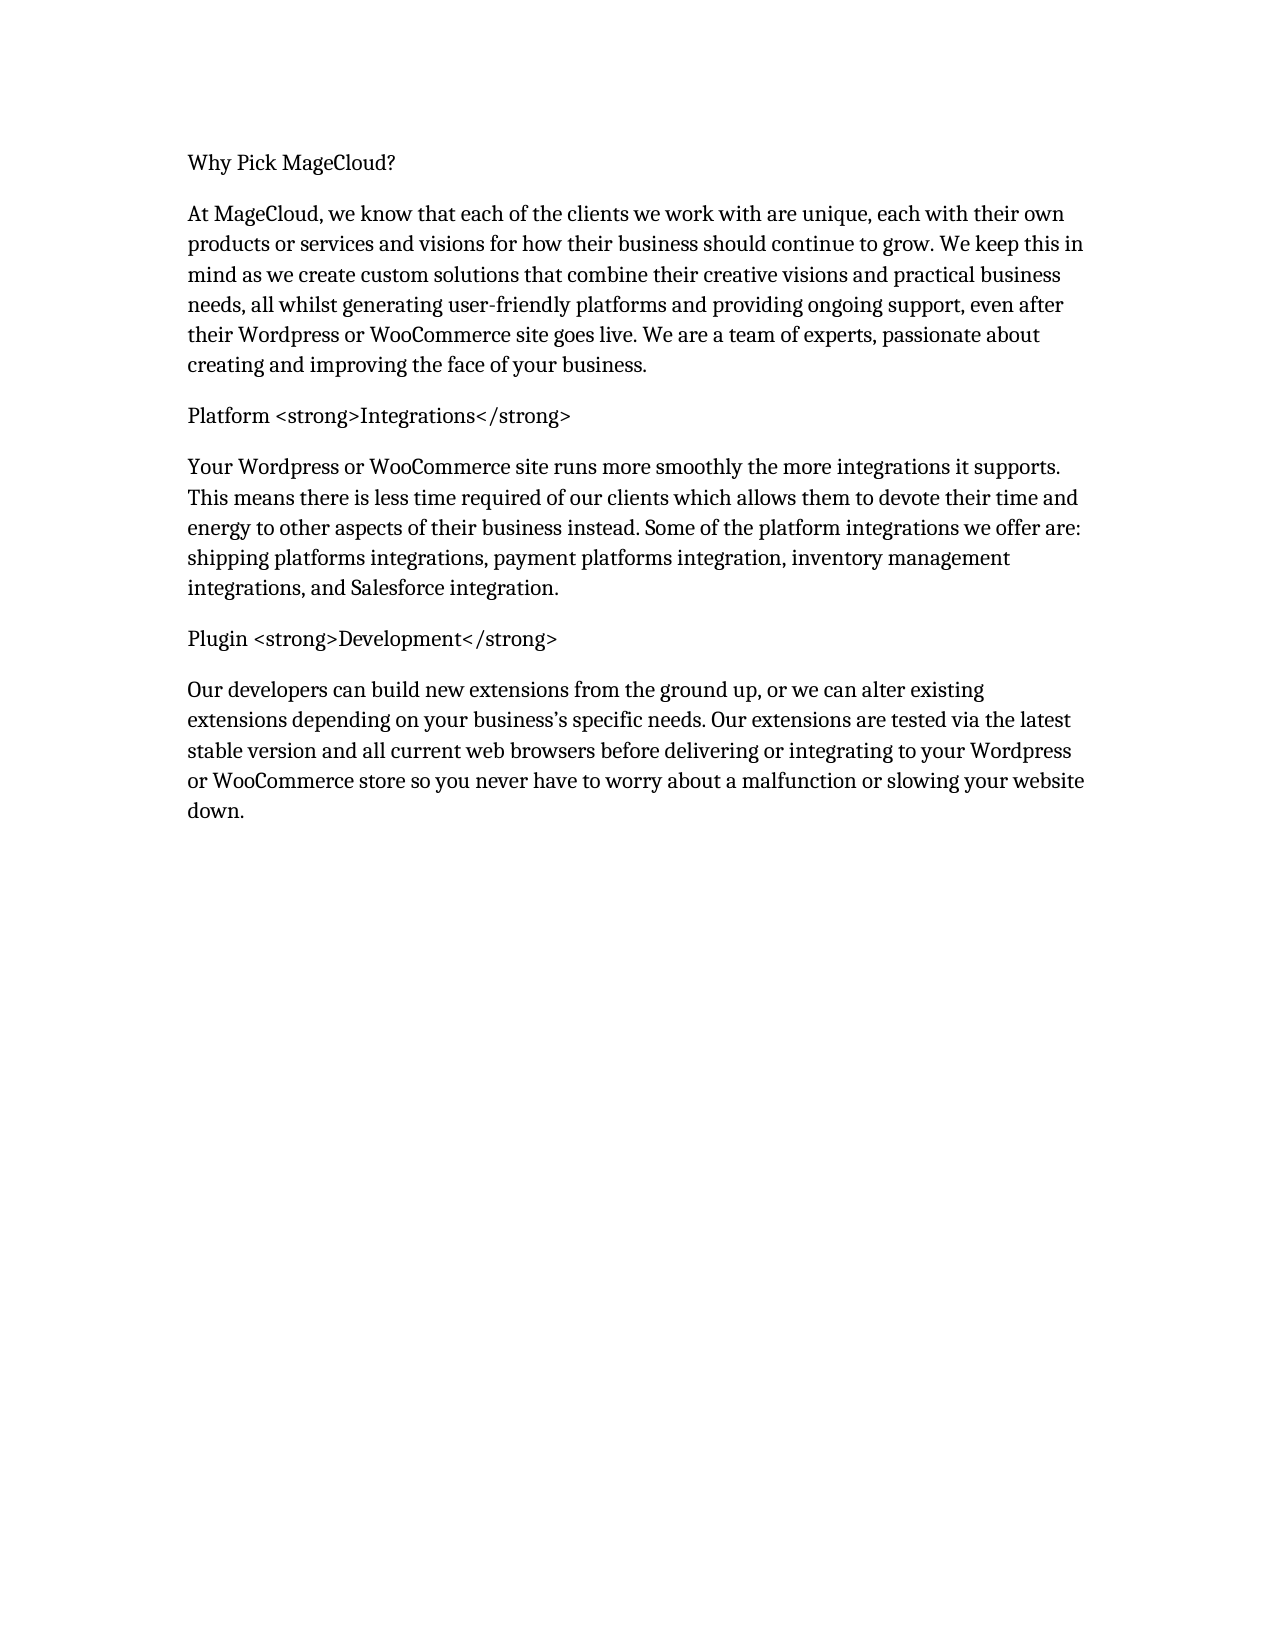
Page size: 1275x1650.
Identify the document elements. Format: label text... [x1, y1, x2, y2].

text Why Pick MageCloud? [187, 150, 1087, 176]
text Platform <strong>Integrations</strong> [187, 403, 1087, 429]
text Our developers can build new extensions from the ground up, or we can alter existing extensions depending on your business’s specific needs. Our extensions are tested via the latest stable version and all current web browsers before delivering or integrating to your Wordpress or WooCommerce store so you never have to worry about a malfunction or slowing your website down. [187, 677, 1087, 824]
text At MageCloud, we know that each of the clients we work with are unique, each with their own products or services and visions for how their business should continue to grow. We keep this in mind as we create custom solutions that combine their creative visions and practical business needs, all whilst generating user-friendly platforms and providing ongoing support, even after their Wordpress or WooCommerce site goes live. We are a team of experts, passionate about creating and improving the face of your business. [187, 201, 1087, 378]
text Your Wordpress or WooCommerce site runs more smoothly the more integrations it supports. This means there is less time required of our clients which allows them to devote their time and energy to other aspects of their business instead. Some of the platform integrations we offer are: shipping platforms integrations, payment platforms integration, inventory management integrations, and Salesforce integration. [187, 454, 1087, 601]
text Plugin <strong>Development</strong> [187, 626, 1087, 652]
